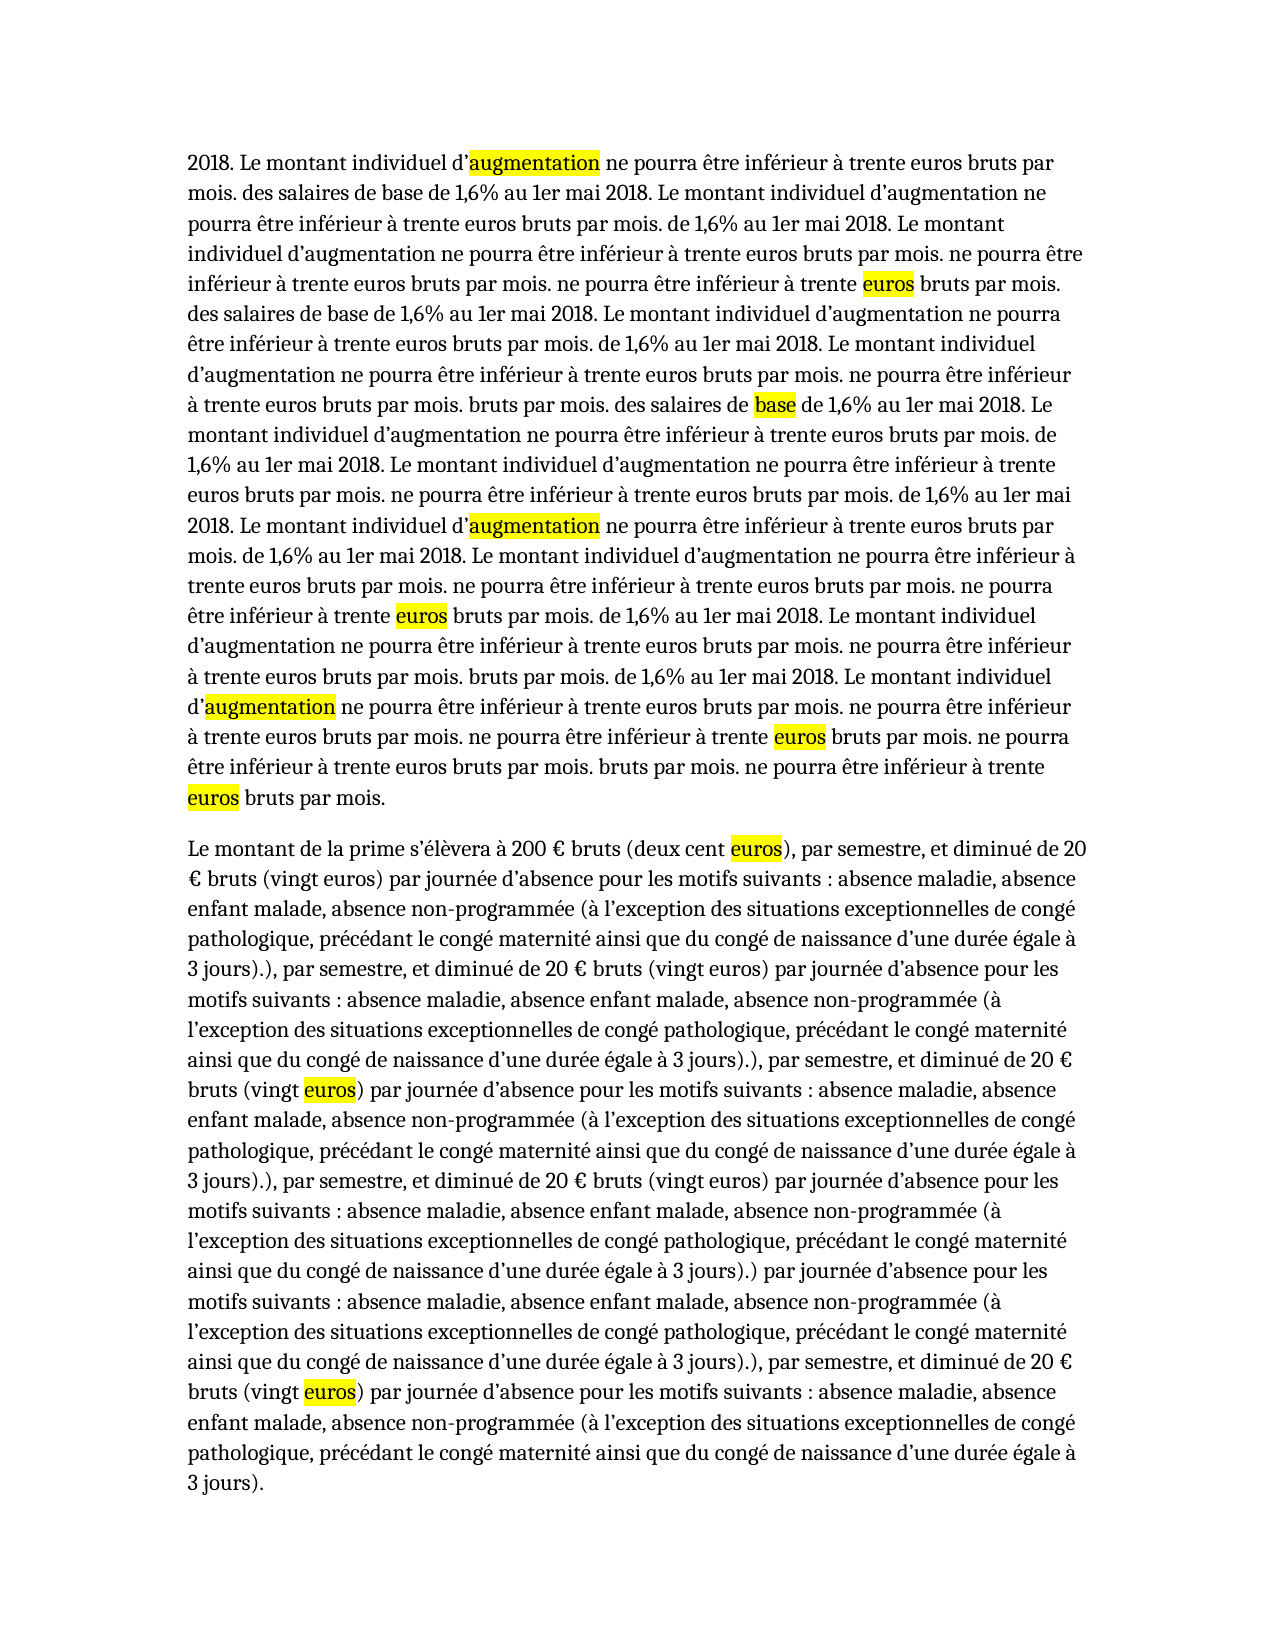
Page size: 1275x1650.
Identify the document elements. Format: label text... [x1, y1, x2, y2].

text Le montant de la prime s’élèvera à 200 € bruts (deux cent euros), par semestre, et diminué de 20 € bruts (vingt euros) par journée d’absence pour les motifs suivants : absence maladie, absence enfant malade, absence non-programmée (à l’exception des situations exceptionnelles de congé pathologique, précédant le congé maternité ainsi que du congé de naissance d’une durée égale à 3 jours).), par semestre, et diminué de 20 € bruts (vingt euros) par journée d’absence pour les motifs suivants : absence maladie, absence enfant malade, absence non-programmée (à l’exception des situations exceptionnelles de congé pathologique, précédant le congé maternité ainsi que du congé de naissance d’une durée égale à 3 jours).), par semestre, et diminué de 20 € bruts (vingt euros) par journée d’absence pour les motifs suivants : absence maladie, absence enfant malade, absence non-programmée (à l’exception des situations exceptionnelles de congé pathologique, précédant le congé maternité ainsi que du congé de naissance d’une durée égale à 3 jours).), par semestre, et diminué de 20 € bruts (vingt euros) par journée d’absence pour les motifs suivants : absence maladie, absence enfant malade, absence non-programmée (à l’exception des situations exceptionnelles de congé pathologique, précédant le congé maternité ainsi que du congé de naissance d’une durée égale à 3 jours).) par journée d’absence pour les motifs suivants : absence maladie, absence enfant malade, absence non-programmée (à l’exception des situations exceptionnelles de congé pathologique, précédant le congé maternité ainsi que du congé de naissance d’une durée égale à 3 jours).), par semestre, et diminué de 20 € bruts (vingt euros) par journée d’absence pour les motifs suivants : absence maladie, absence enfant malade, absence non-programmée (à l’exception des situations exceptionnelles de congé pathologique, précédant le congé maternité ainsi que du congé de naissance d’une durée égale à 3 jours). [187, 835, 1087, 1496]
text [187, 150, 1087, 811]
